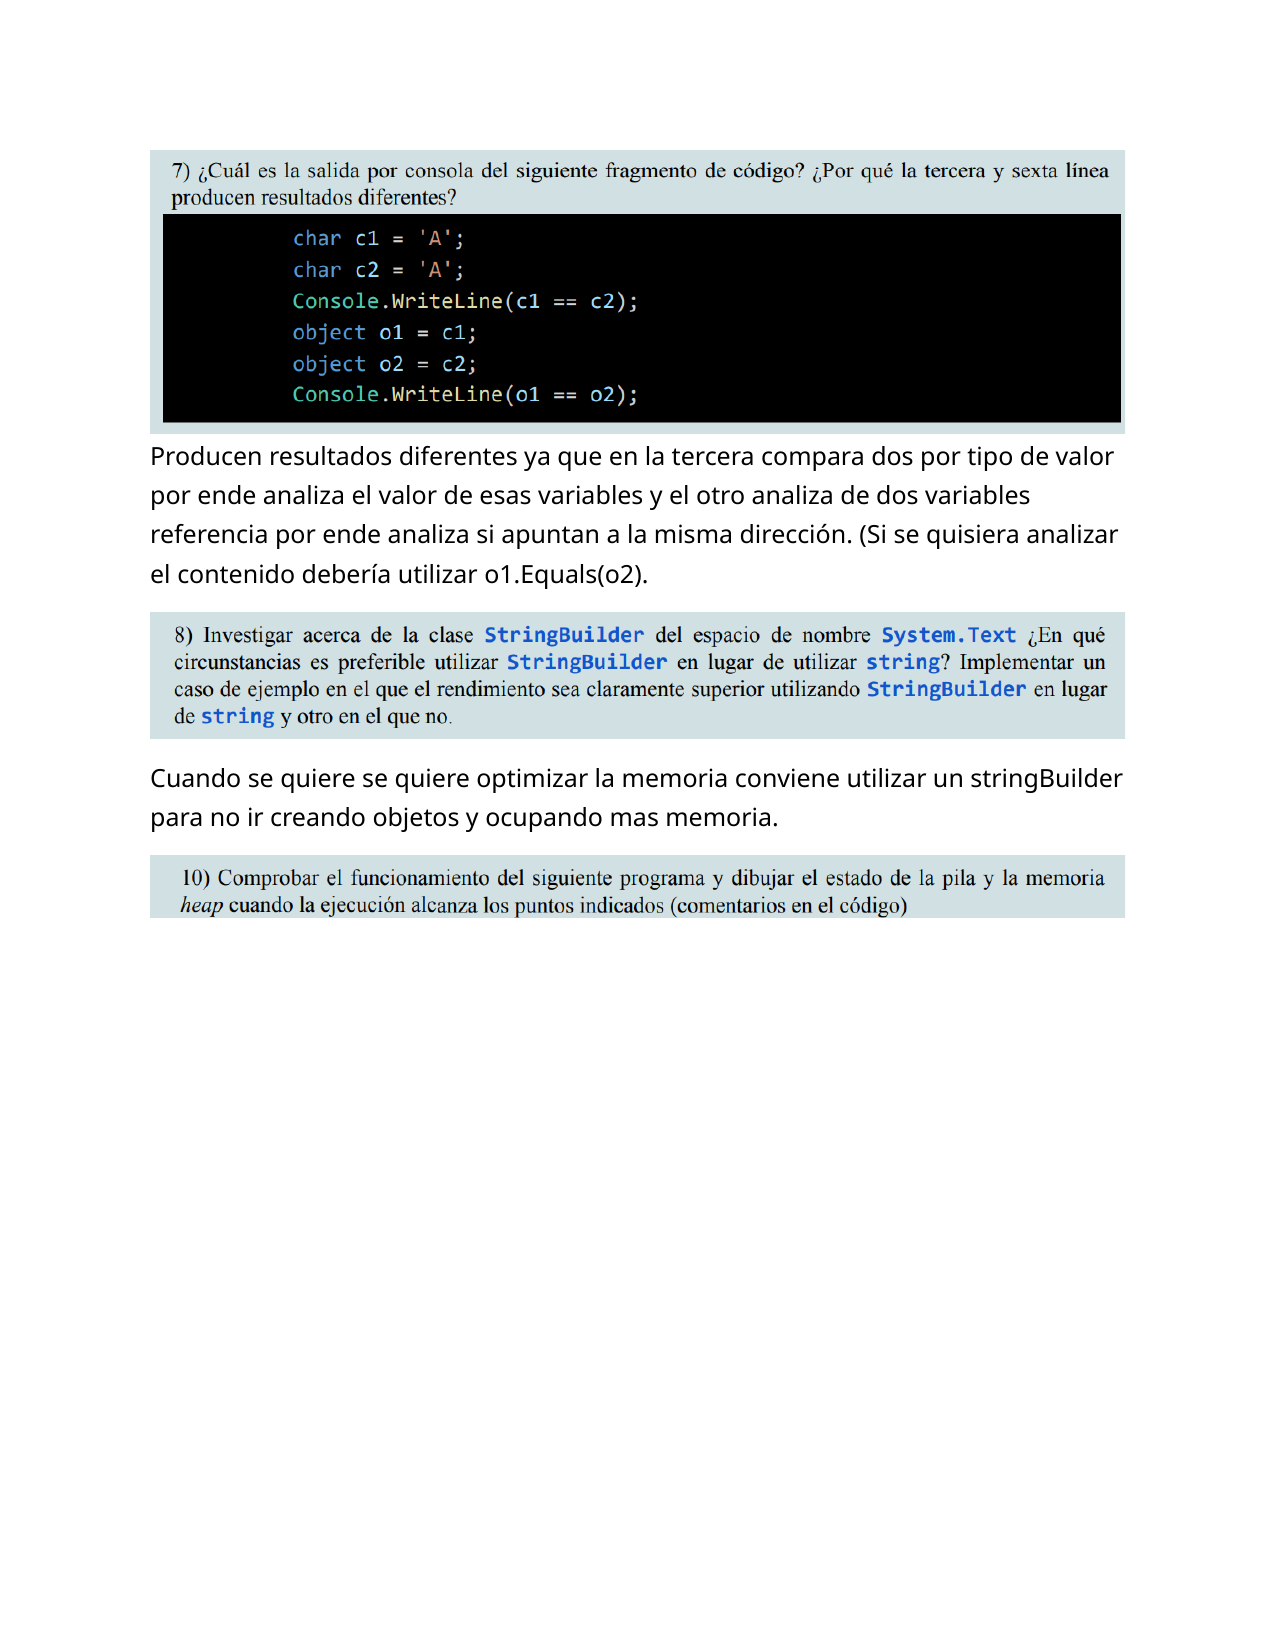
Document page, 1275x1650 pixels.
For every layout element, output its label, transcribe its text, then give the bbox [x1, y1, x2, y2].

picture [150, 855, 1125, 918]
text Cuando se quiere se quiere optimizar la memoria conviene utilizar un stringBuilder para no ir creando objetos y ocupando mas memoria. [150, 761, 1125, 834]
text Producen resultados diferentes ya que en la tercera compara dos por tipo de valor por ende analiza el valor de esas variables y el otro analiza de dos variables referencia por ende analiza si apuntan a la misma dirección. (Si se quisiera analizar el contenido debería utilizar o1.Equals(o2). [150, 434, 1125, 590]
picture [150, 150, 1125, 434]
picture [150, 612, 1125, 739]
